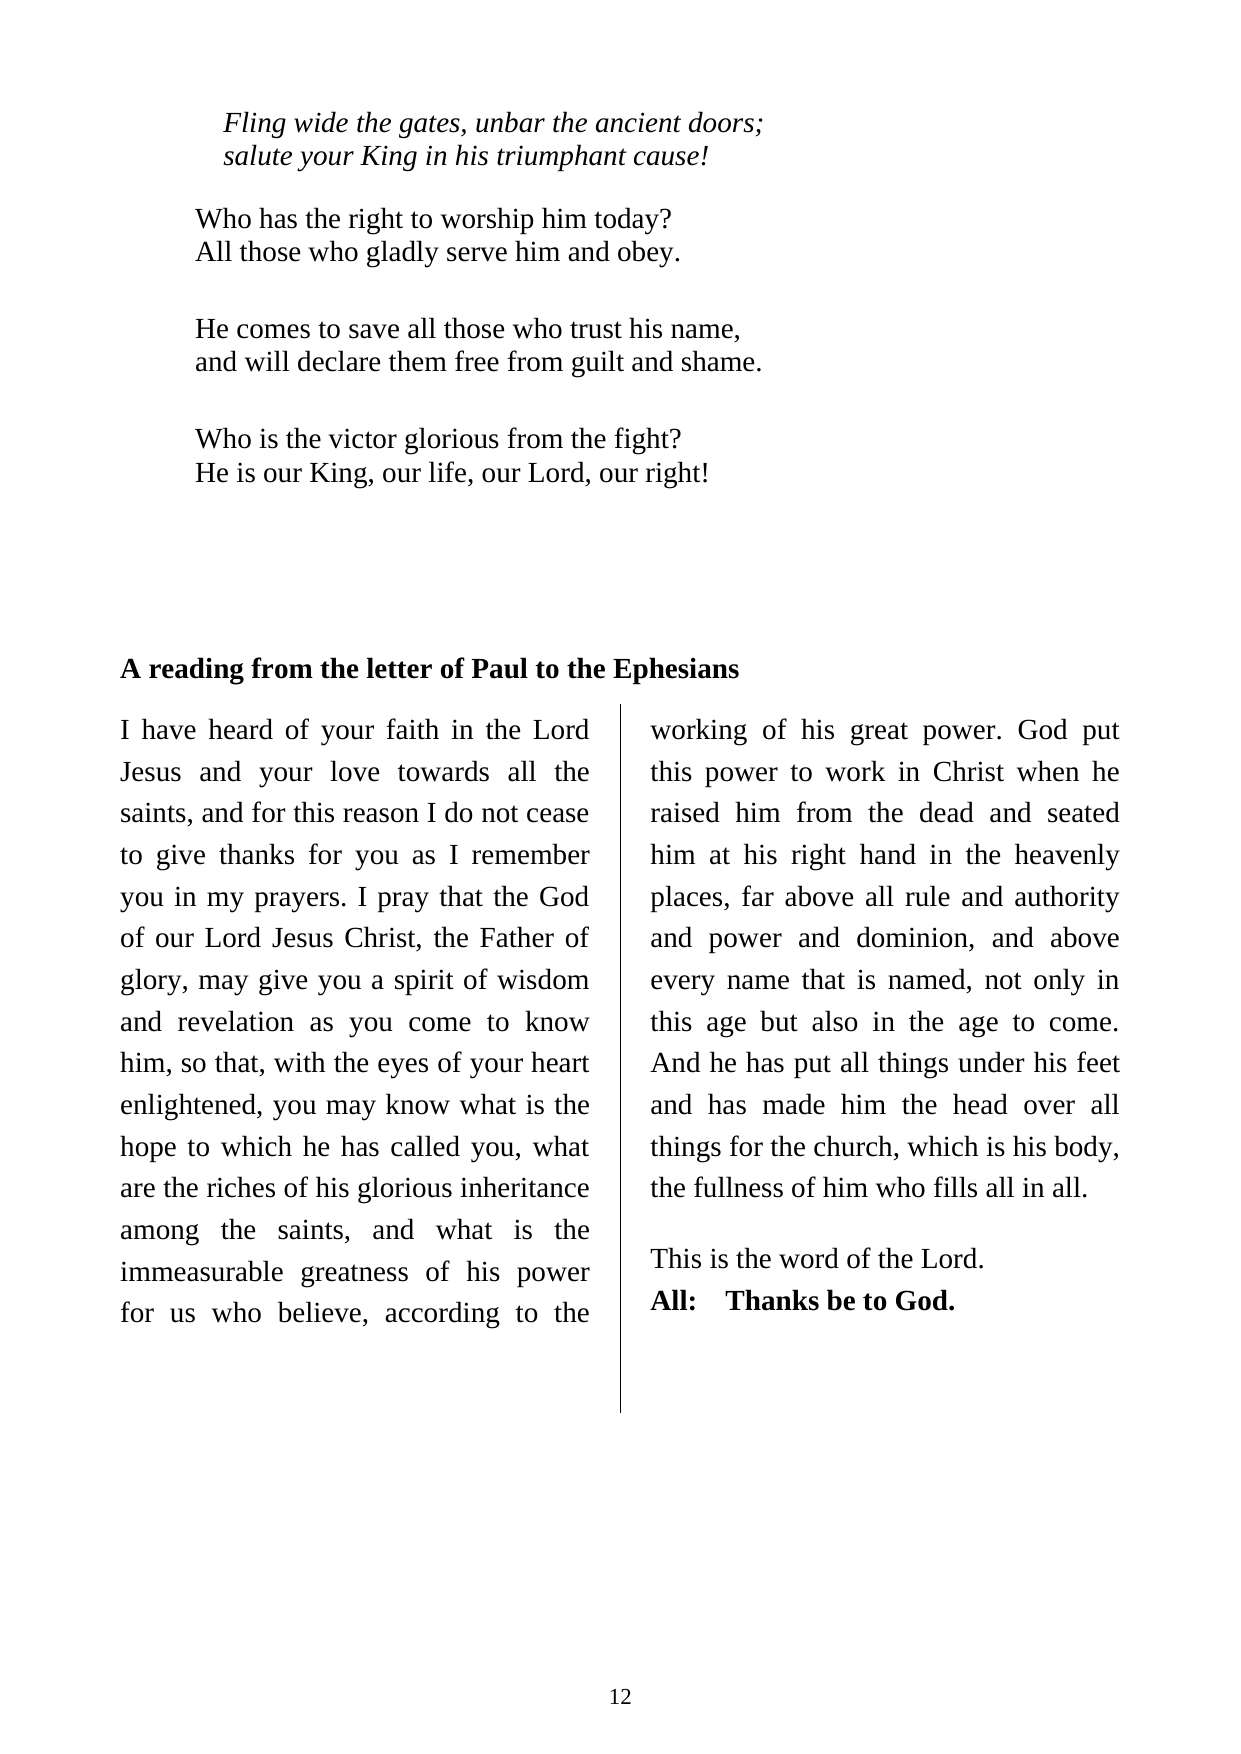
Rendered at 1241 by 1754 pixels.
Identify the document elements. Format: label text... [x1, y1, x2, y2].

text I have heard of your faith in the Lord Jesus and your love towards all the saints, and for this reason I do not cease to give thanks for you as I remember you in my prayers. I pray that the God of our Lord Jesus Christ, the Father of glory, may give you a spirit of wisdom and revelation as you come to know him, so that, with the eyes of your heart enlightened, you may know what is the hope to which he has called you, what are the riches of his glorious inheritance among the saints, and what is the immeasurable greatness of his power for us who believe, according to the working of his great power. God put this power to work in Christ when he raised him from the dead and seated him at his right hand in the heavenly places, far above all rule and authority and power and dominion, and above every name that is named, not only in this age but also in the age to come. And he has put all things under his feet and has made him the head over all things for the church, which is his body, the fullness of him who fills all in all. [650, 704, 1120, 1204]
text Who has the right to worship him today? [195, 201, 1120, 234]
text All those who gladly serve him and obey. [195, 234, 1120, 268]
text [195, 105, 1120, 138]
text He is our King, our life, our Lord, our right! [195, 455, 1120, 488]
text I have heard of your faith in the Lord Jesus and your love towards all the saints, and for this reason I do not cease to give thanks for you as I remember you in my prayers. I pray that the God of our Lord Jesus Christ, the Father of glory, may give you a spirit of wisdom and revelation as you come to know him, so that, with the eyes of your heart enlightened, you may know what is the hope to which he has called you, what are the riches of his glorious inheritance among the saints, and what is the immeasurable greatness of his power for us who believe, according to the working of his great power. God put this power to work in Christ when he raised him from the dead and seated him at his right hand in the heavenly places, far above all rule and authority and power and dominion, and above every name that is named, not only in this age but also in the age to come. And he has put all things under his feet and has made him the head over all things for the church, which is his body, the fullness of him who fills all in all. [120, 704, 590, 1329]
text A reading from the letter of Paul to the Ephesians [120, 651, 1120, 685]
text He comes to save all those who trust his name, [195, 311, 1120, 344]
text Who is the victor glorious from the fight? [195, 421, 1120, 455]
text This is the word of the Lord. [650, 1233, 1120, 1274]
text All: Thanks be to God. [650, 1274, 1120, 1316]
text and will declare them free from guilt and shame. [195, 344, 1120, 378]
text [195, 138, 1120, 172]
